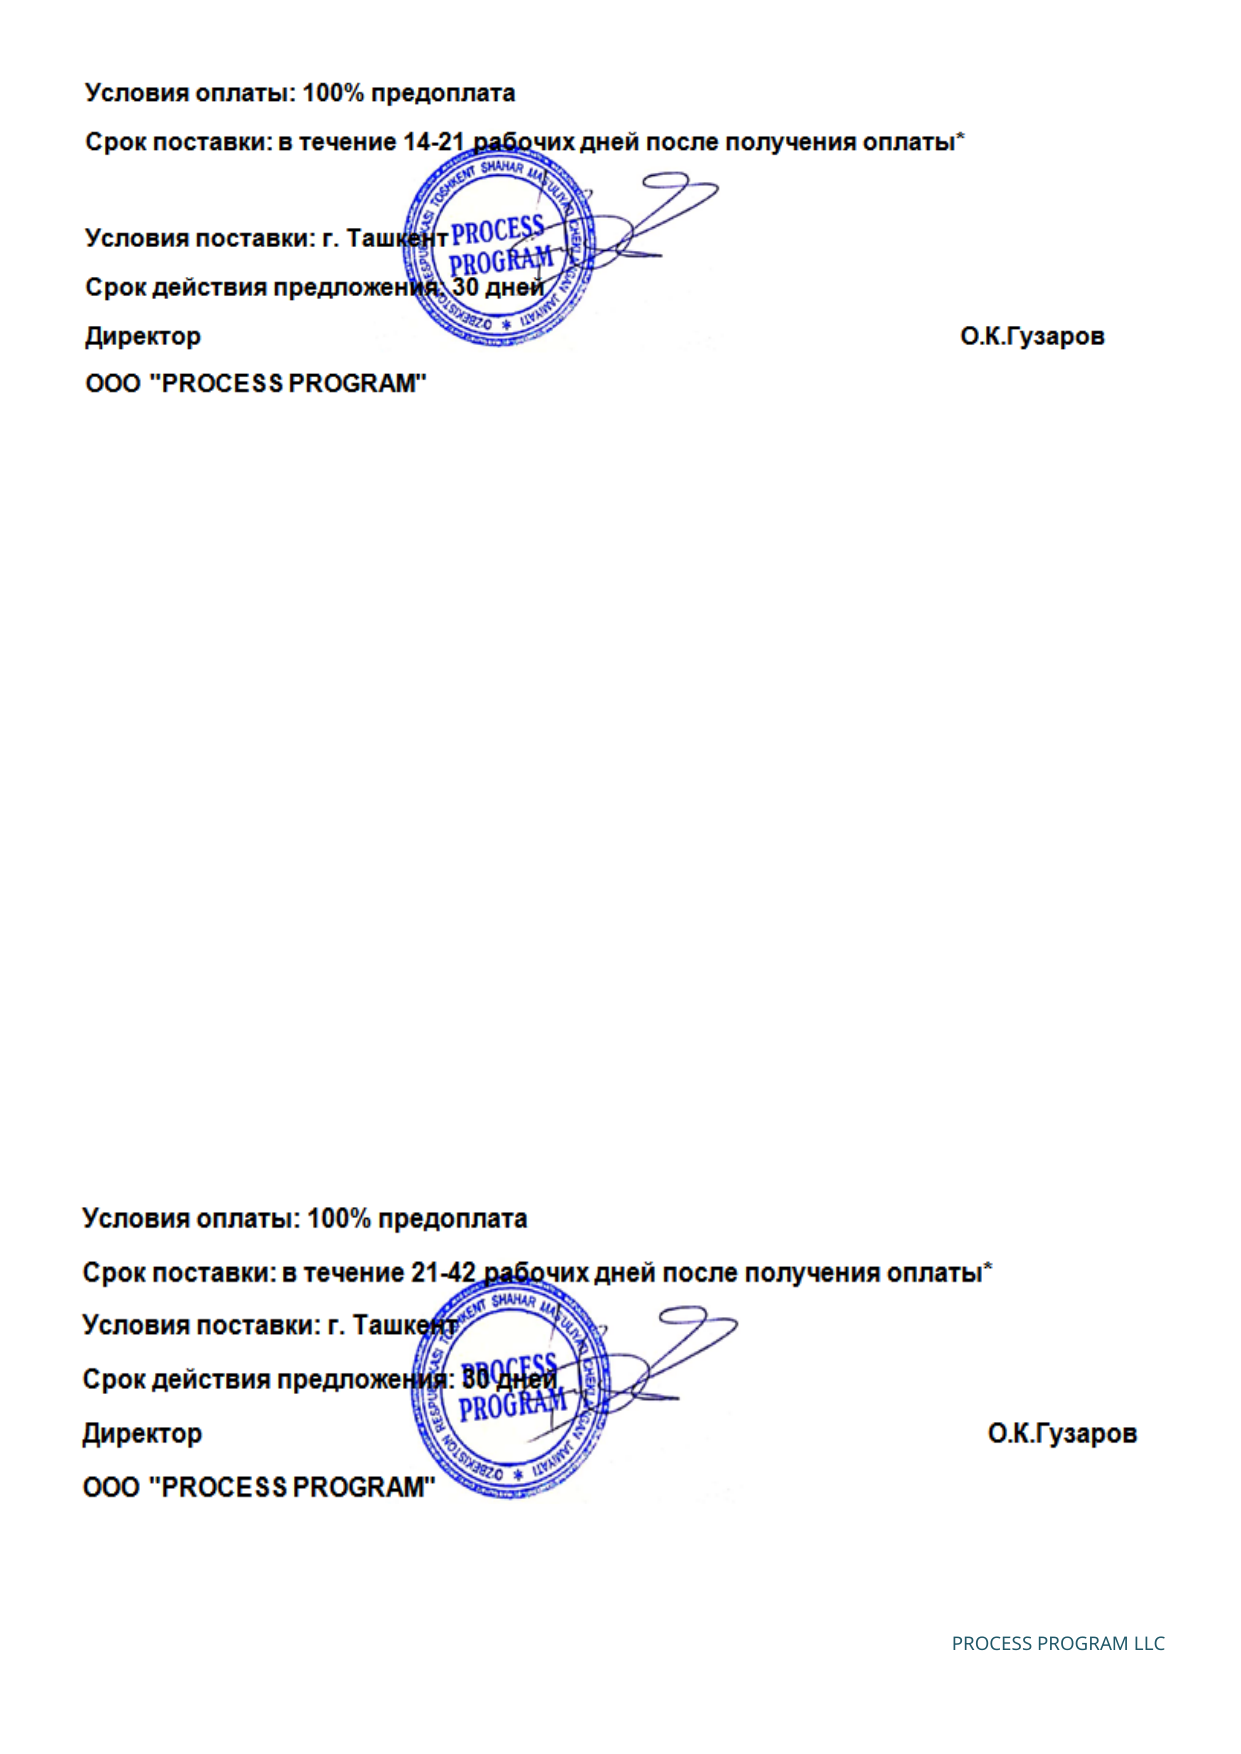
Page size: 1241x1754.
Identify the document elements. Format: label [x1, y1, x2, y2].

picture [75, 1202, 1143, 1504]
picture [75, 75, 1121, 400]
